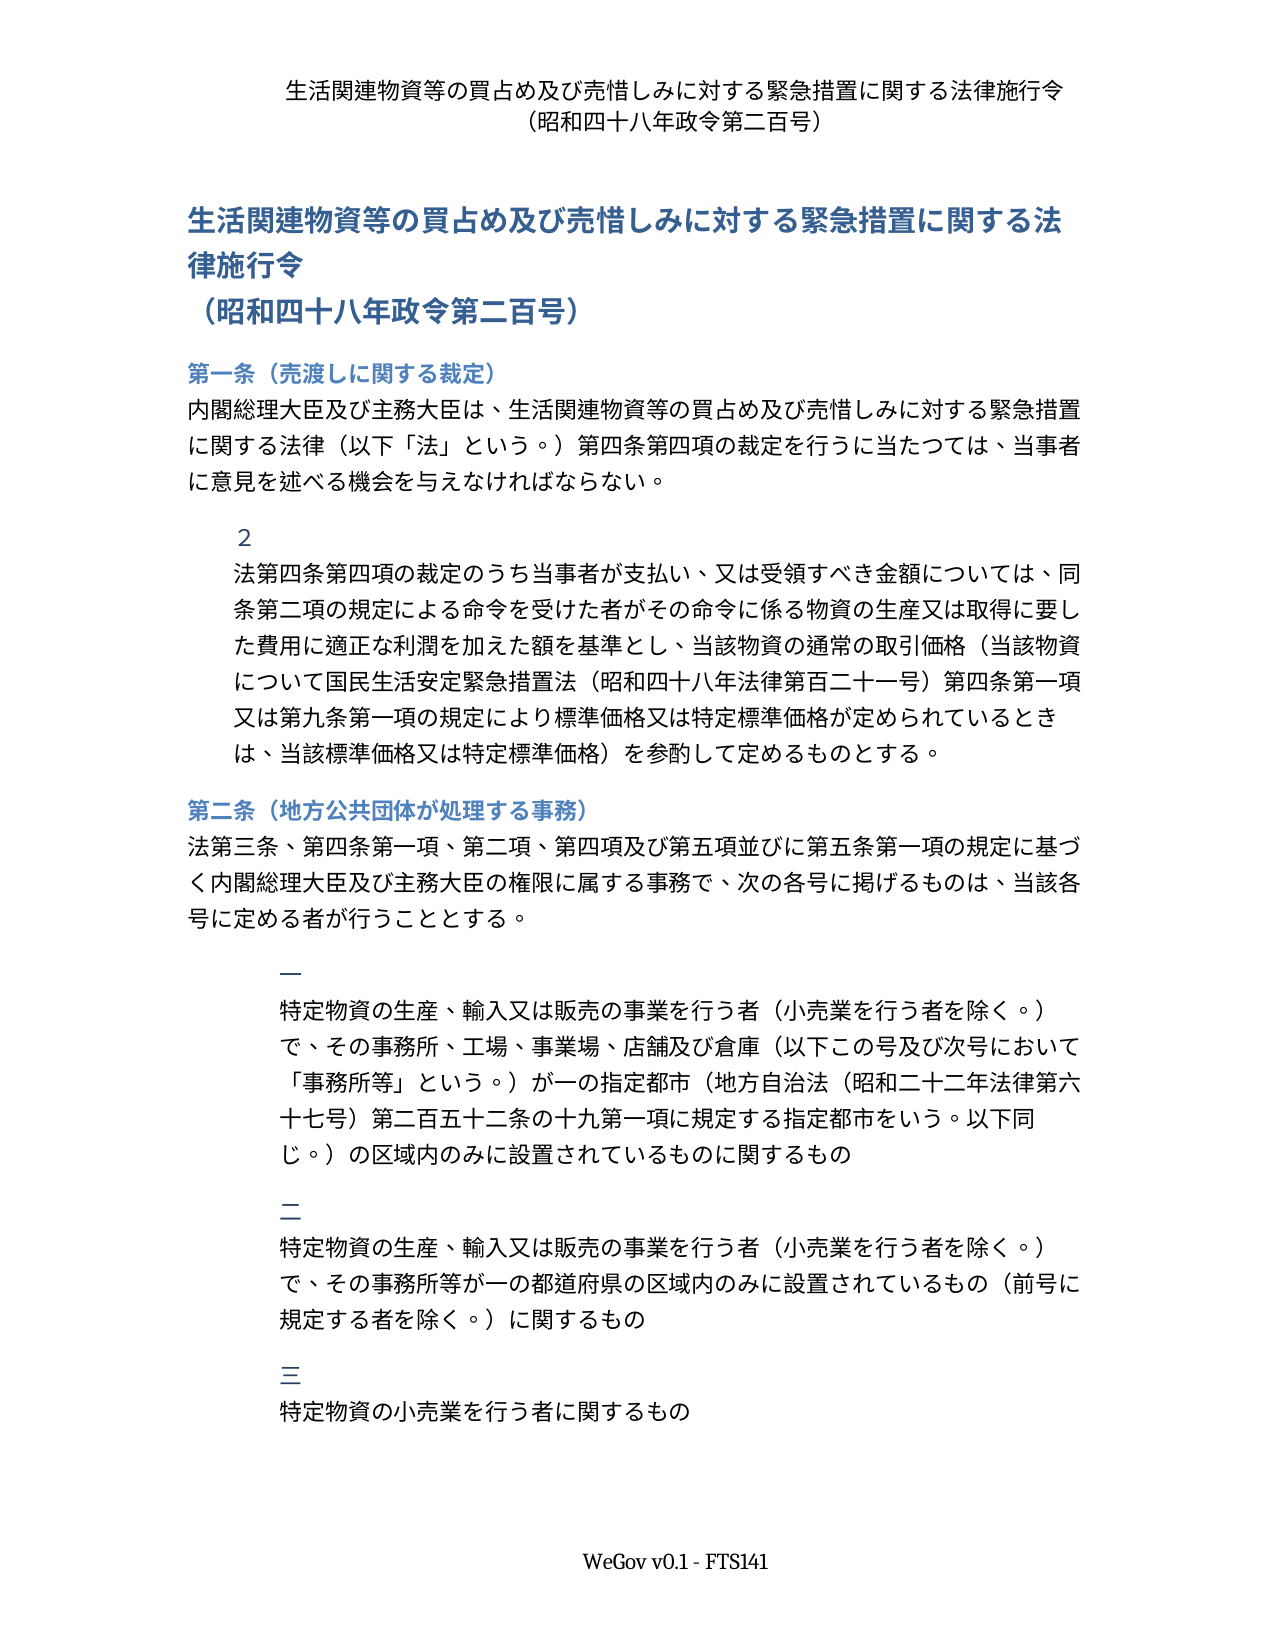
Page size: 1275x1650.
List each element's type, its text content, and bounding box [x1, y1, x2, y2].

subtitle 生活関連物資等の買占め及び売惜しみに対する緊急措置に関する法律施行令 （昭和四十八年政令第二百号） [187, 200, 1087, 331]
subtitle 第二条（地方公共団体が処理する事務） [187, 795, 1087, 826]
text 特定物資の小売業を行う者に関するもの [279, 1396, 1087, 1427]
subtitle 二 [279, 1196, 1087, 1227]
text 法第三条、第四条第一項、第二項、第四項及び第五項並びに第五条第一項の規定に基づく内閣総理大臣及び主務大臣の権限に属する事務で、次の各号に掲げるものは、当該各号に定める者が行うこととする。 [187, 831, 1087, 934]
text 特定物資の生産、輸入又は販売の事業を行う者（小売業を行う者を除く。）で、その事務所、工場、事業場、店舗及び倉庫（以下この号及び次号において「事務所等」という。）が一の指定都市（地方自治法（昭和二十二年法律第六十七号）第二百五十二条の十九第一項に規定する指定都市をいう。以下同じ。）の区域内のみに設置されているものに関するもの [279, 995, 1087, 1170]
subtitle 第一条（売渡しに関する裁定） [187, 358, 1087, 389]
text 特定物資の生産、輸入又は販売の事業を行う者（小売業を行う者を除く。）で、その事務所等が一の都道府県の区域内のみに設置されているもの（前号に規定する者を除く。）に関するもの [279, 1232, 1087, 1335]
text 内閣総理大臣及び主務大臣は、生活関連物資等の買占め及び売惜しみに対する緊急措置に関する法律（以下「法」という。）第四条第四項の裁定を行うに当たつては、当事者に意見を述べる機会を与えなければならない。 [187, 394, 1087, 497]
text 法第四条第四項の裁定のうち当事者が支払い、又は受領すべき金額については、同条第二項の規定による命令を受けた者がその命令に係る物資の生産又は取得に要した費用に適正な利潤を加えた額を基準とし、当該物資の通常の取引価格（当該物資について国民生活安定緊急措置法（昭和四十八年法律第百二十一号）第四条第一項又は第九条第一項の規定により標準価格又は特定標準価格が定められているときは、当該標準価格又は特定標準価格）を参酌して定めるものとする。 [233, 558, 1087, 769]
subtitle 三 [279, 1360, 1087, 1392]
subtitle 一 [279, 959, 1087, 991]
subtitle ２ [233, 522, 1087, 553]
